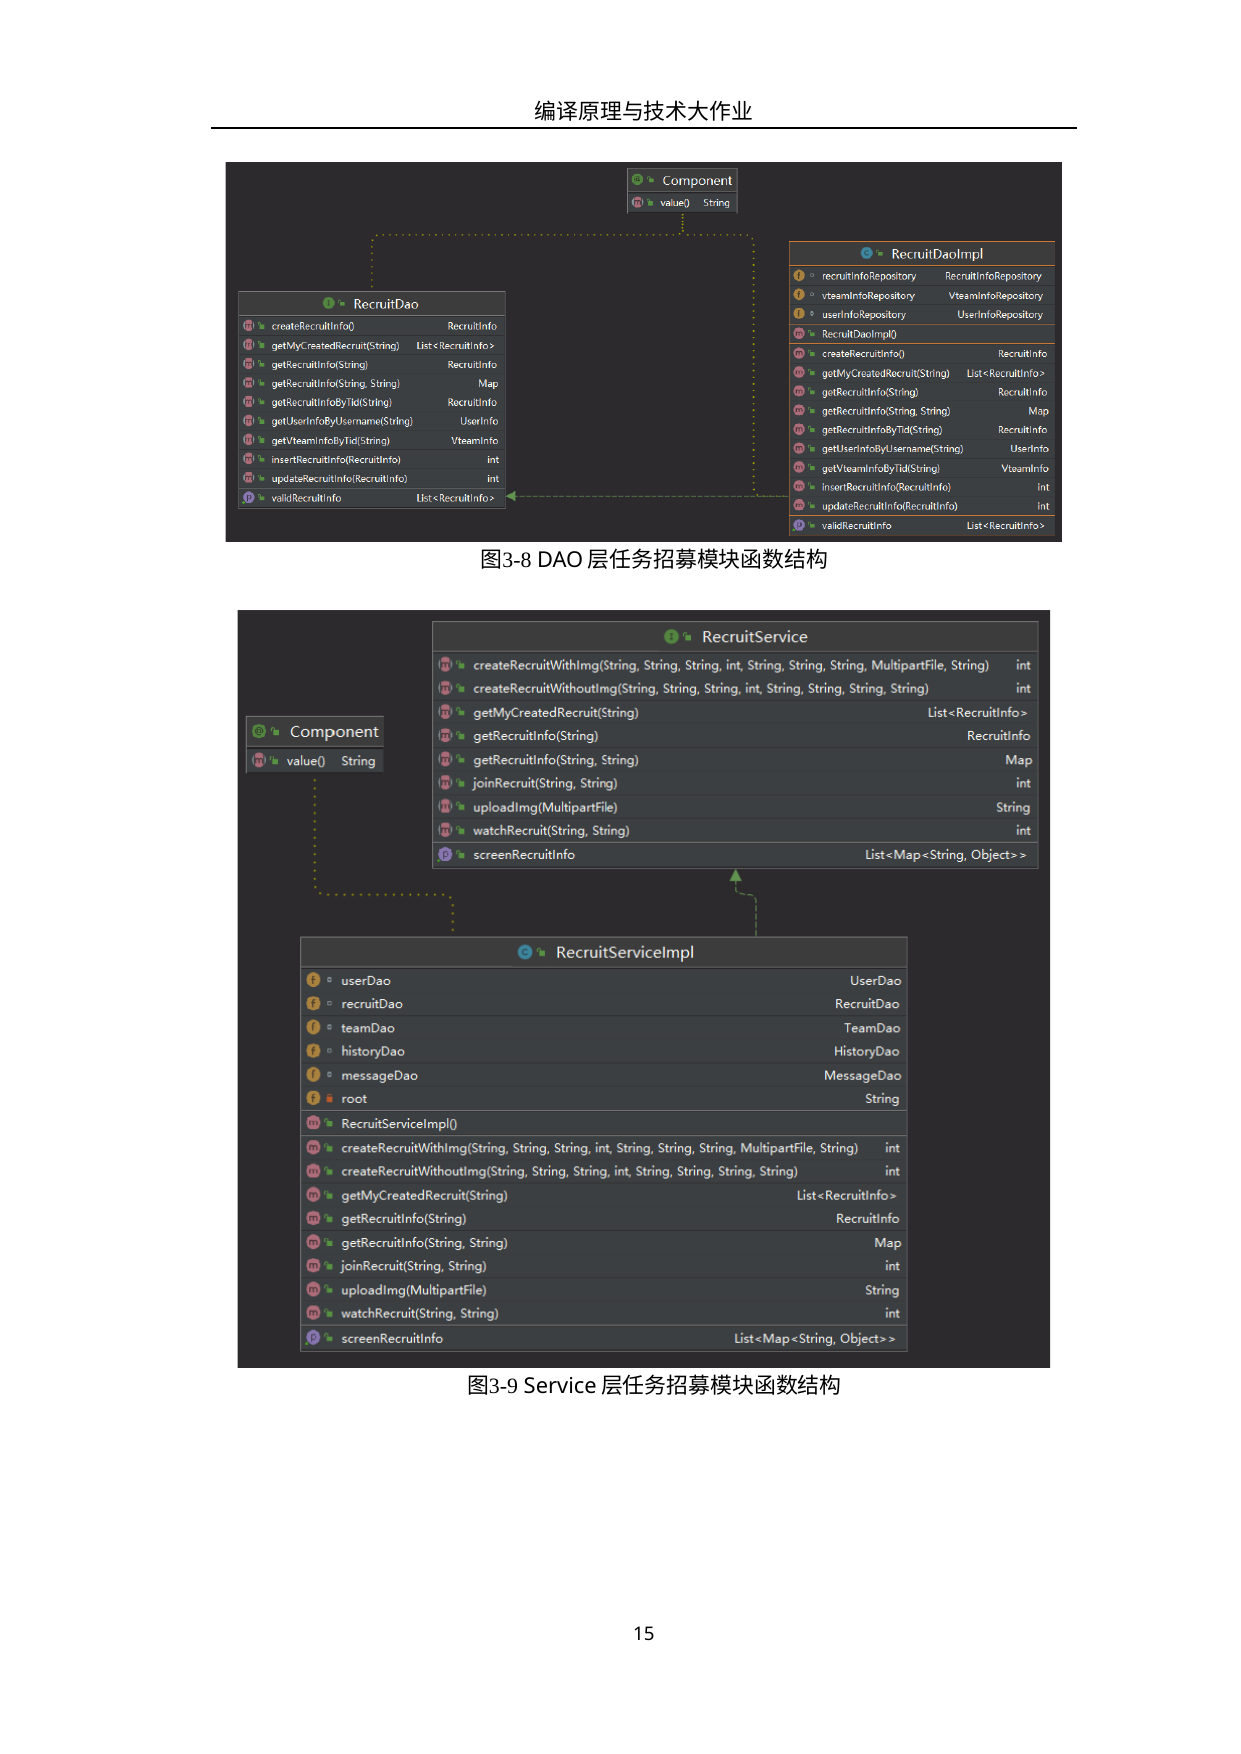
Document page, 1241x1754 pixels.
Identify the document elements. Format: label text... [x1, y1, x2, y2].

text 图3-8 DAO层任务招募模块函数结构 [211, 542, 1077, 573]
picture [237, 610, 1050, 1368]
text 图3-9 Service层任务招募模块函数结构 [211, 1368, 1077, 1399]
picture [225, 162, 1062, 542]
